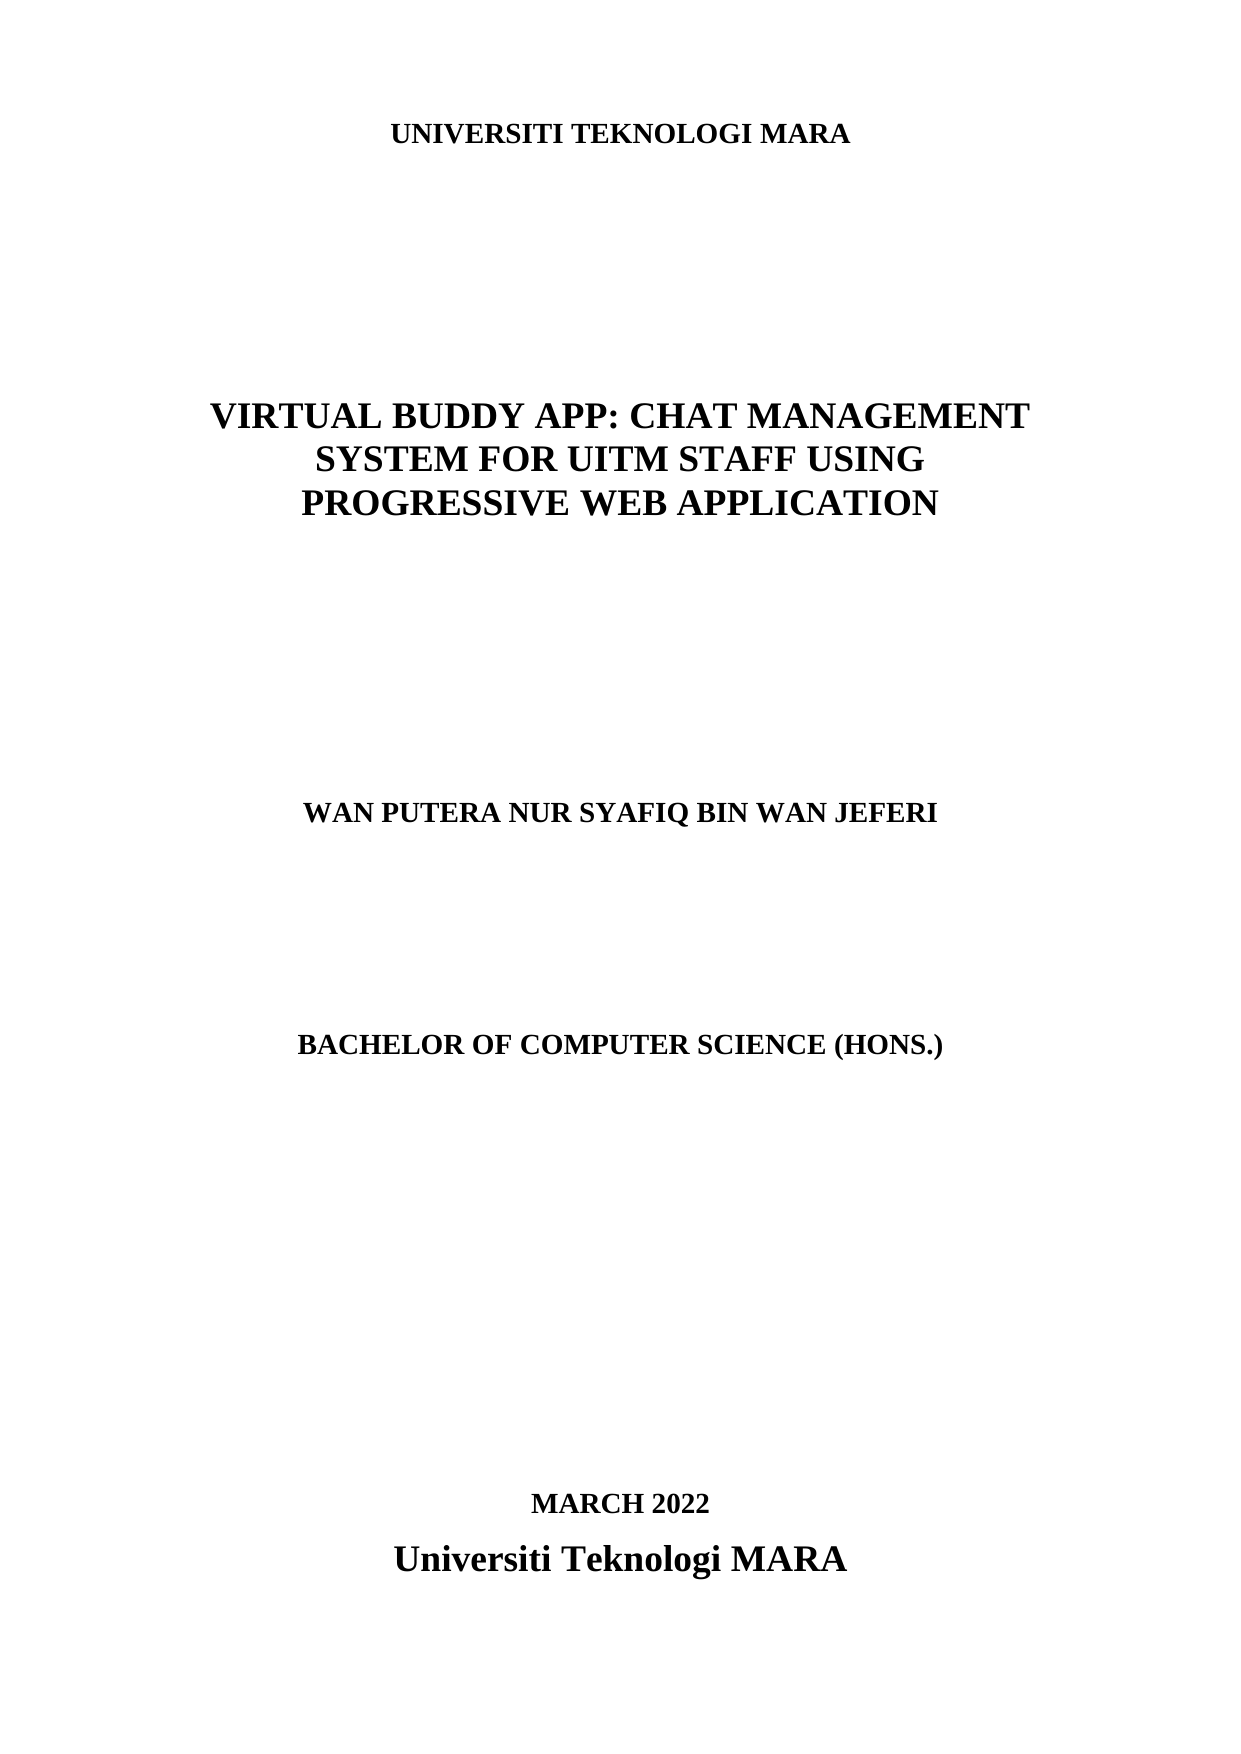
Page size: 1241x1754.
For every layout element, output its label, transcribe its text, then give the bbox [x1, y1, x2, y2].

text UNIVERSITI TEKNOLOGI MARA [160, 116, 1081, 149]
text BACHELOR OF COMPUTER SCIENCE (HONS.) [160, 1027, 1081, 1061]
text MARCH 2022 [160, 1486, 1080, 1520]
subtitle VIRTUAL BUDDY APP: CHAT MANAGEMENT SYSTEM FOR UITM STAFF USING PROGRESSIVE WEB APPLICATION [176, 394, 1064, 523]
subtitle WAN PUTERA NUR SYAFIQ BIN WAN JEFERI [301, 796, 939, 829]
subtitle Universiti Teknologi MARA [160, 1537, 1080, 1580]
